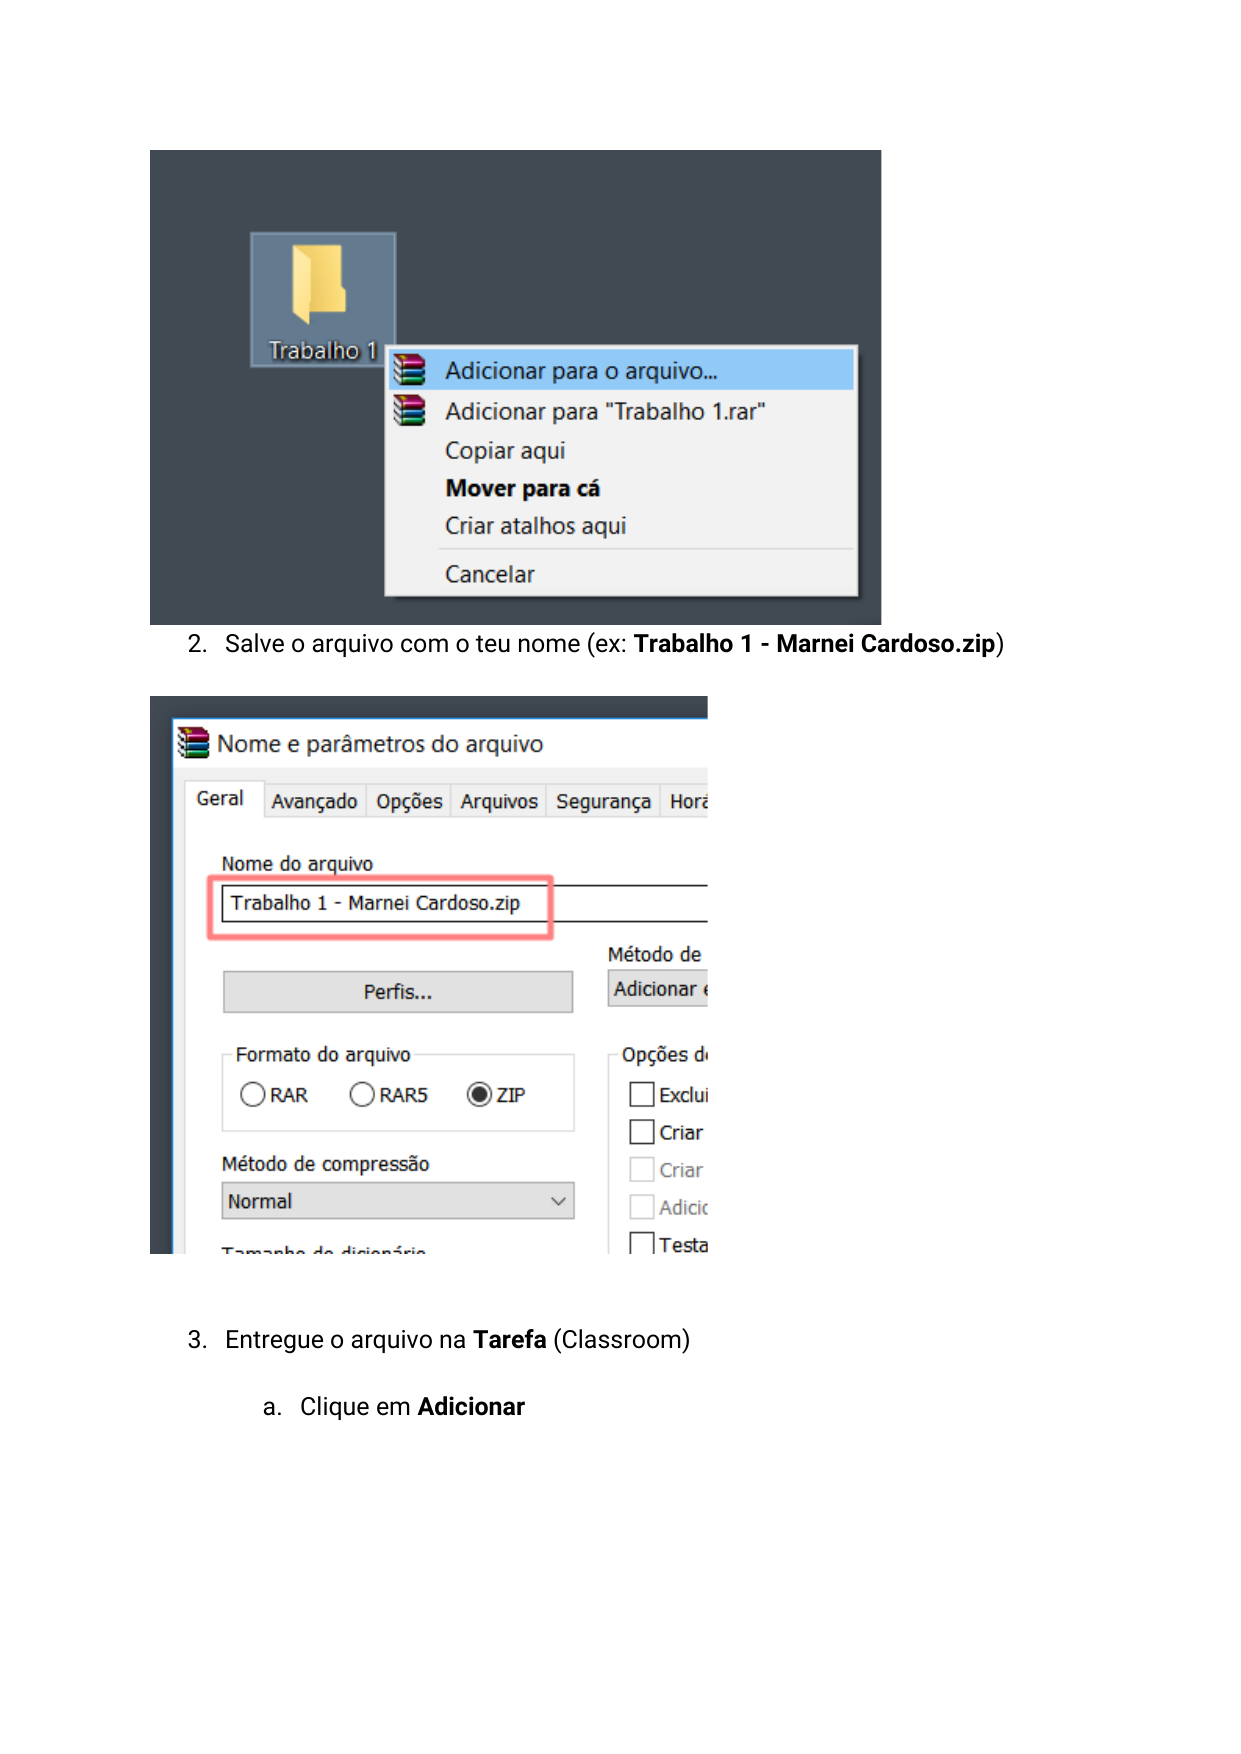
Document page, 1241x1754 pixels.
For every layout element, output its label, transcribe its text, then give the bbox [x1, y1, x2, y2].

picture [150, 696, 708, 1254]
picture [150, 150, 882, 625]
list Clique em Adicionar [262, 1392, 1090, 1422]
list Entregue o arquivo na Tarefa (Classroom) [187, 1325, 1090, 1354]
list Salve o arquivo com o teu nome (ex: Trabalho 1 - Marnei Cardoso.zip) [187, 629, 1090, 658]
